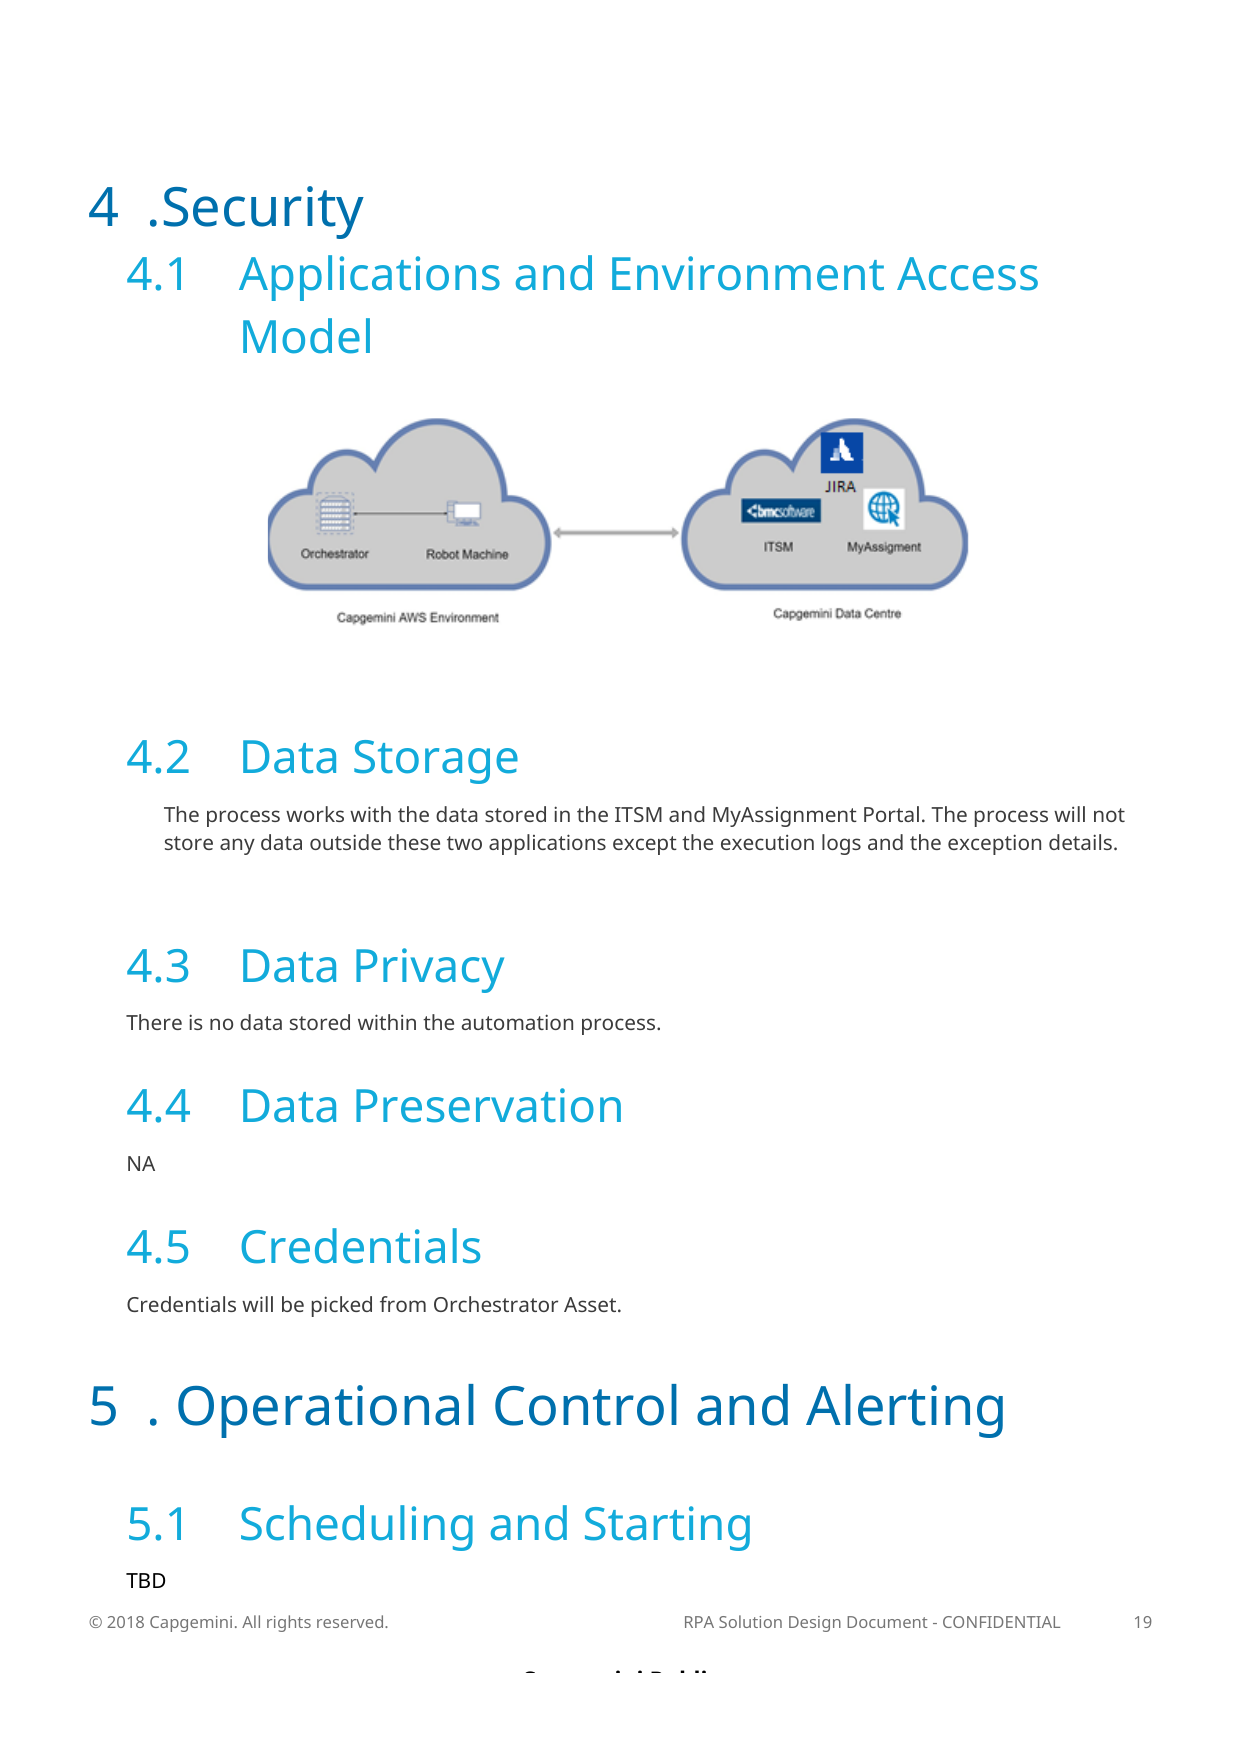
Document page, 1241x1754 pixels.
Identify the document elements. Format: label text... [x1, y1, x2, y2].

subtitle Data Privacy [126, 933, 1152, 996]
subtitle Credentials [126, 1215, 1152, 1277]
text Credentials will be picked from Orchestrator Asset. [51, 1290, 1152, 1318]
subtitle . Operational Control and Alerting [88, 1367, 1152, 1441]
subtitle Data Storage [126, 725, 1152, 787]
picture [267, 418, 973, 643]
subtitle Applications and Environment Access Model [126, 242, 1152, 367]
subtitle Scheduling and Starting [126, 1491, 1152, 1553]
text There is no data stored within the automation process. [51, 1008, 1152, 1036]
text TBD [126, 1566, 1152, 1594]
text The process works with the data stored in the ITSM and MyAssignment Portal. The process will not store any data outside these two applications except the execution logs and the exception details. [163, 800, 1152, 857]
subtitle .Security [88, 168, 1152, 242]
subtitle Data Preservation [126, 1074, 1152, 1136]
text NA [51, 1149, 1152, 1177]
